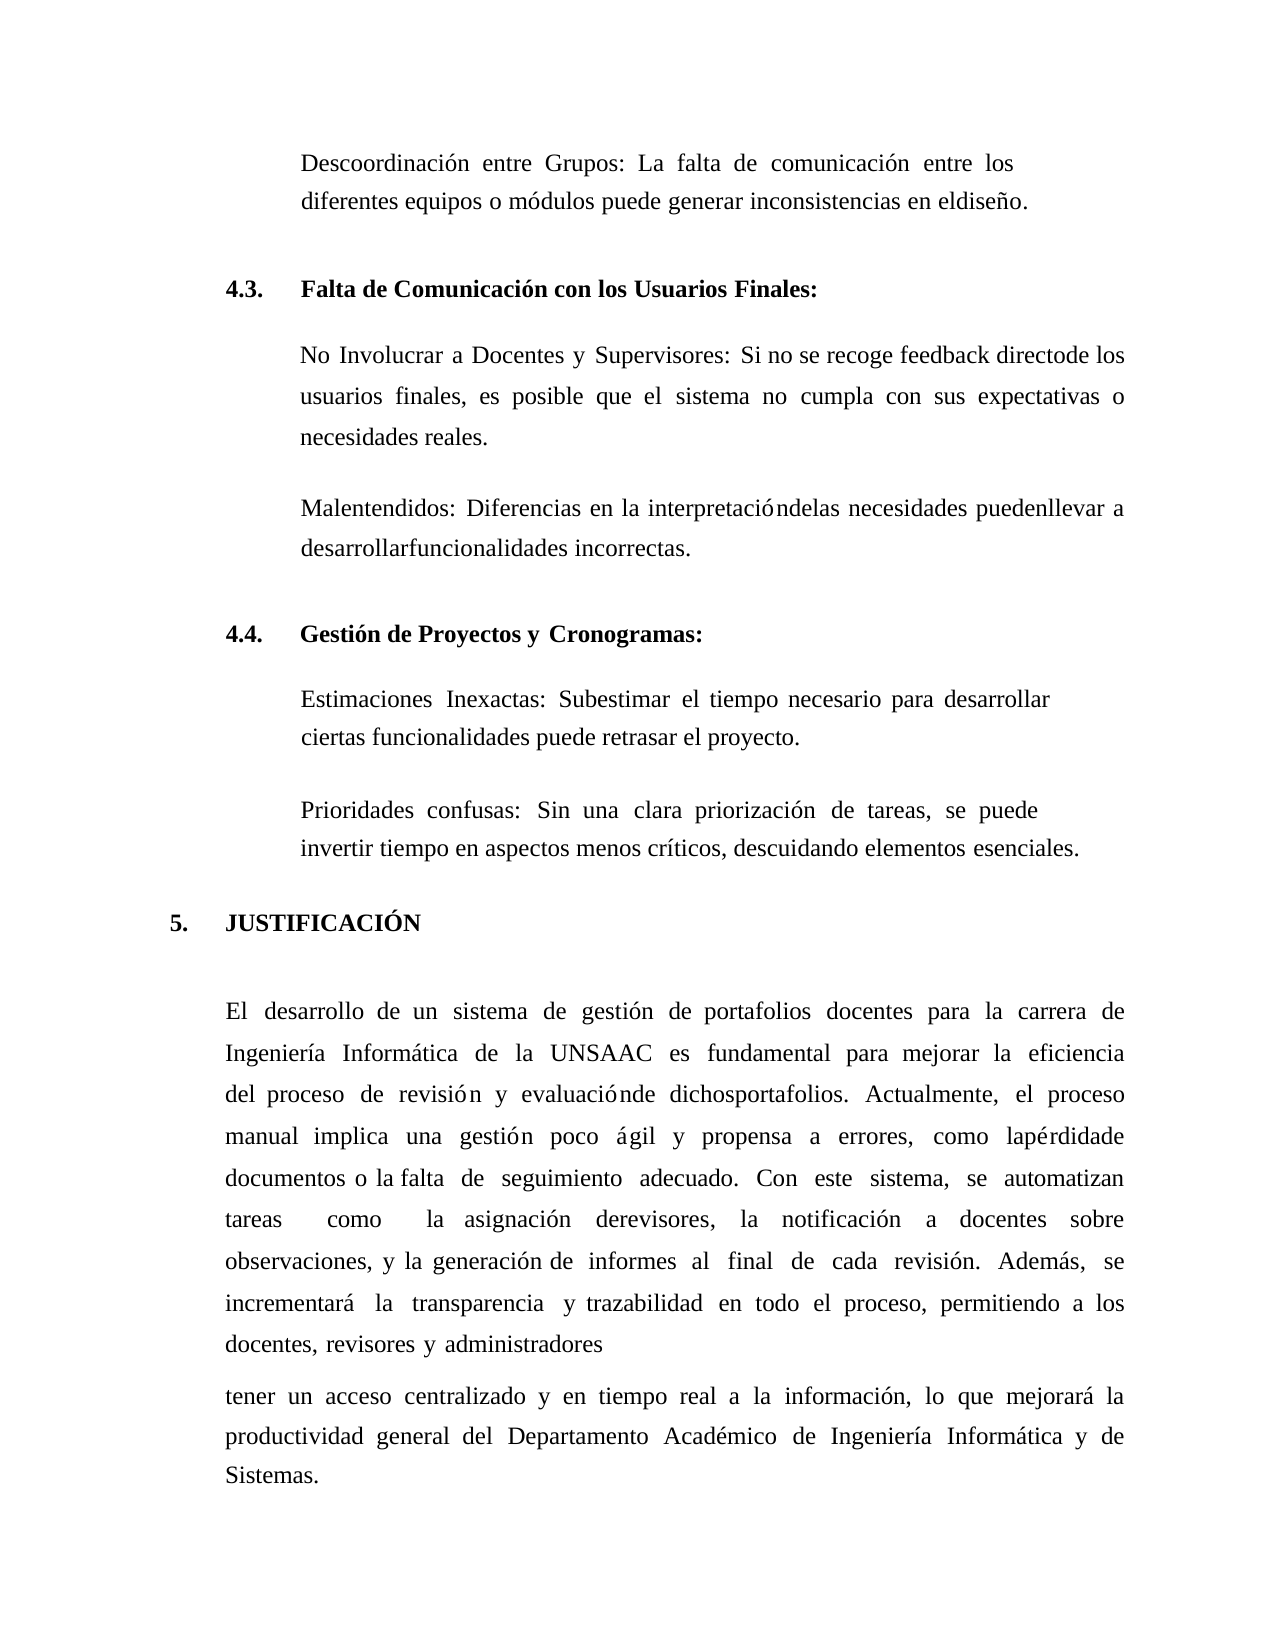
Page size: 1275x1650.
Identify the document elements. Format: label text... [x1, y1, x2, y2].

text Malentendidos: Diferencias en la interpretacióndelas necesidades puedenllevar a desarrollarfuncionalidades incorrectas. [300, 493, 1125, 562]
text El desarrollo de un sistema de gestión de portafolios docentes para la carrera de Ingeniería Informática de la UNSAAC es fundamental para mejorar la eficiencia del proceso de revisión y evaluaciónde dichosportafolios. Actualmente, el proceso manual implica una gestión poco ágil y propensa a errores, como lapérdidade documentos o la falta de seguimiento adecuado. Con este sistema, se automatizan tareas como la asignación derevisores, la notificación a docentes sobre observaciones, y la generación de informes al final de cada revisión. Además, se incrementará la transparencia y trazabilidad en todo el proceso, permitiendo a los docentes, revisores y administradores [225, 996, 1125, 1358]
text Prioridades confusas: Sin una clara priorización de tareas, se puede invertir tiempo en aspectos menos críticos, descuidando elementos esenciales. [300, 795, 1124, 862]
text 4.4. Gestión de Proyectos y Cronogramas: [226, 624, 1125, 647]
text No Involucrar a Docentes y Supervisores: Si no se recoge feedback directode los usuarios finales, es posible que el sistema no cumpla con sus expectativas o necesidades reales. [299, 340, 1125, 451]
text tener un acceso centralizado y en tiempo real a la información, lo que mejorará la productividad general del Departamento Académico de Ingeniería Informática y de Sistemas. [225, 1381, 1124, 1489]
text Estimaciones Inexactas: Subestimar el tiempo necesario para desarrollar ciertas funcionalidades puede retrasar el proyecto. [300, 684, 1124, 751]
text 4.3. Falta de Comunicación con los Usuarios Finales: [226, 279, 1125, 302]
text Descoordinación entre Grupos: La falta de comunicación entre los diferentes equipos o módulos puede generar inconsistencias en eldiseño. [300, 148, 1125, 215]
text 5. JUSTIFICACIÓN [169, 909, 1125, 937]
